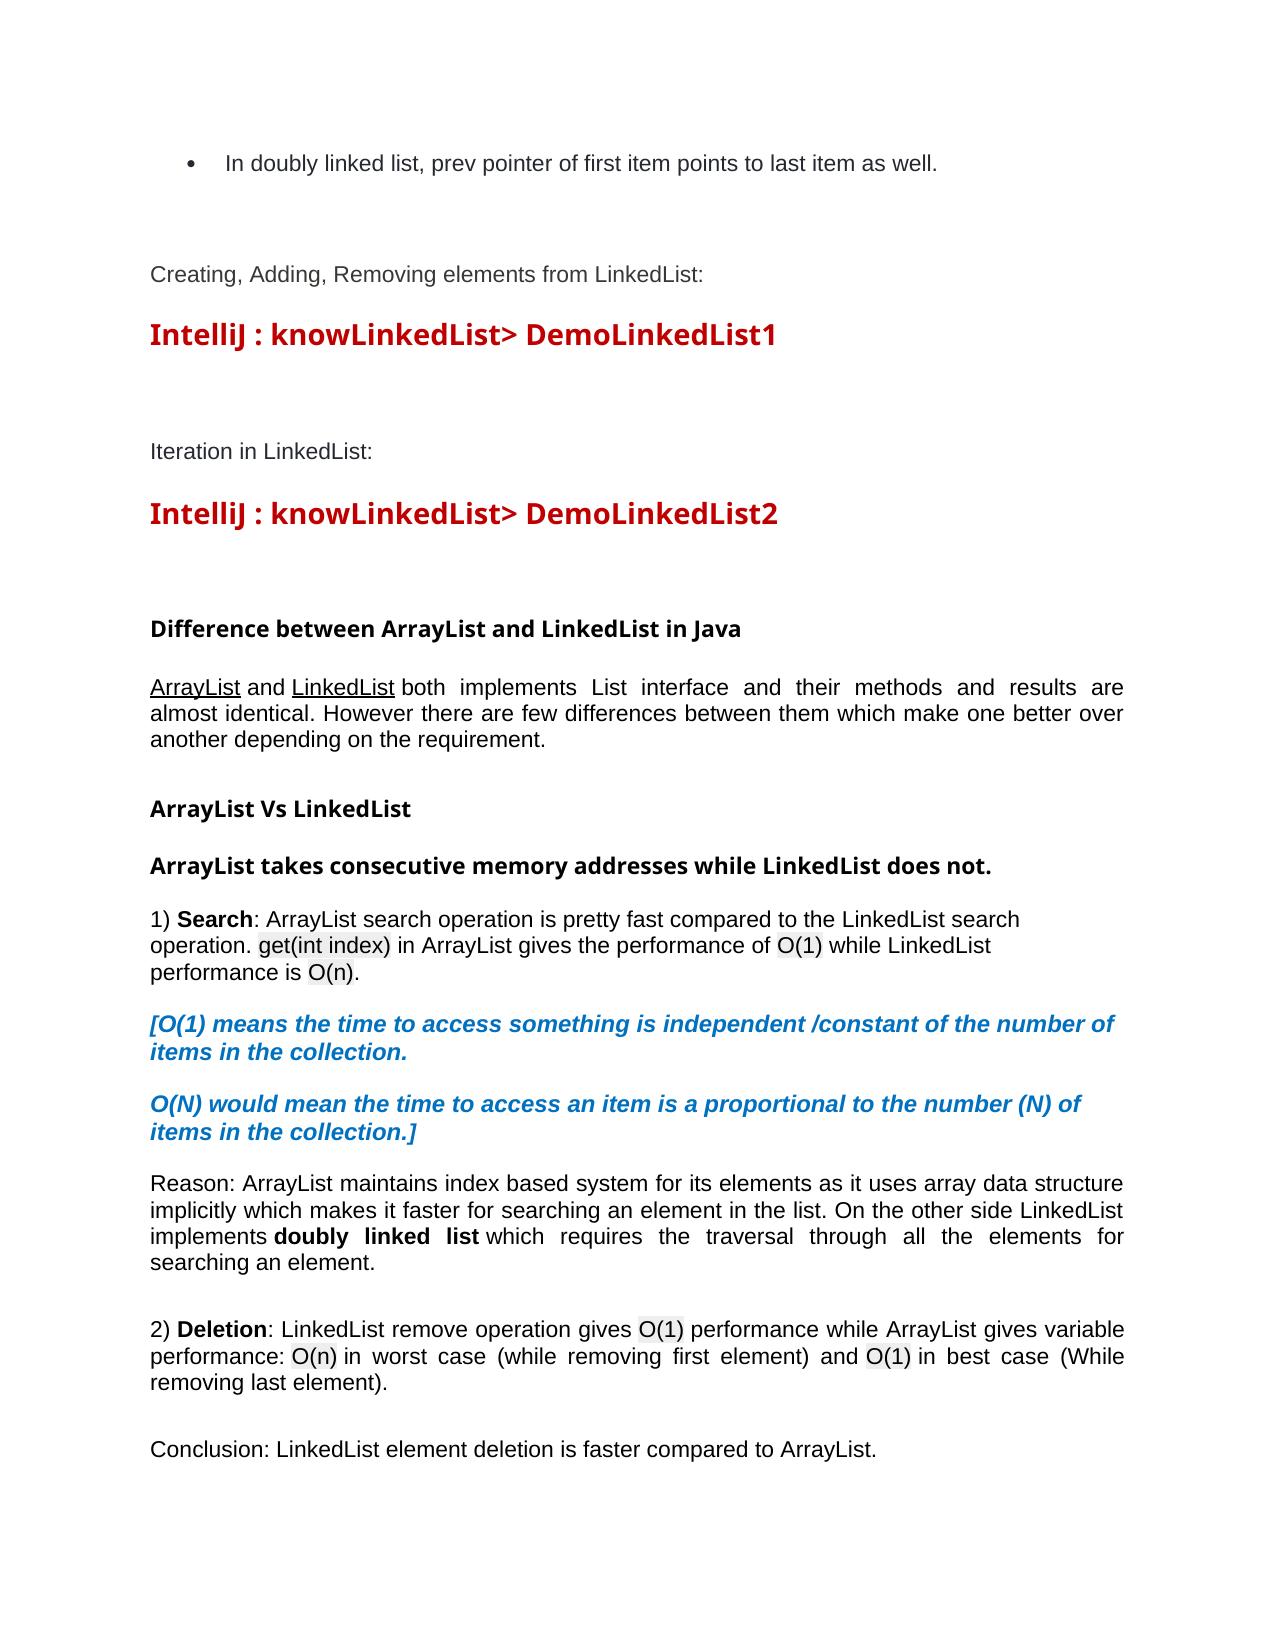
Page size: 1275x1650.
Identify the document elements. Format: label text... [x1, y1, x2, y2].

text IntelliJ : knowLinkedList> DemoLinkedList1 [150, 314, 1125, 353]
text 1) Search: ArrayList search operation is pretty fast compared to the LinkedList search operation. get(int index) in ArrayList gives the performance of O(1) while LinkedList performance is O(n). [150, 906, 1125, 985]
text IntelliJ : knowLinkedList> DemoLinkedList2 [150, 494, 1125, 533]
text O(N) would mean the time to access an item is a proportional to the number (N) of items in the collection.] [150, 1090, 1125, 1145]
text Creating, Adding, Removing elements from LinkedList: [150, 261, 1125, 287]
text ArrayList and LinkedList both implements List interface and their methods and results are almost identical. However there are few differences between them which make one better over another depending on the requirement. [150, 674, 1125, 753]
list In doubly linked list, prev pointer of first item points to last item as well. [187, 150, 1125, 176]
text Conclusion: LinkedList element deletion is faster compared to ArrayList. [150, 1436, 1125, 1462]
subtitle Difference between ArrayList and LinkedList in Java [150, 613, 1125, 644]
text Iteration in LinkedList: [150, 438, 1125, 464]
text 2) Deletion: LinkedList remove operation gives O(1) performance while ArrayList gives variable performance: O(n) in worst case (while removing first element) and O(1) in best case (While removing last element). [150, 1316, 1125, 1395]
subtitle ArrayList takes consecutive memory addresses while LinkedList does not. [150, 849, 1125, 881]
text [O(1) means the time to access something is independent /constant of the number of items in the collection. [150, 1010, 1125, 1065]
subtitle ArrayList Vs LinkedList [150, 793, 1125, 824]
text Reason: ArrayList maintains index based system for its elements as it uses array data structure implicitly which makes it faster for searching an element in the list. On the other side LinkedList implements doubly linked list which requires the traversal through all the elements for searching an element. [150, 1170, 1125, 1276]
